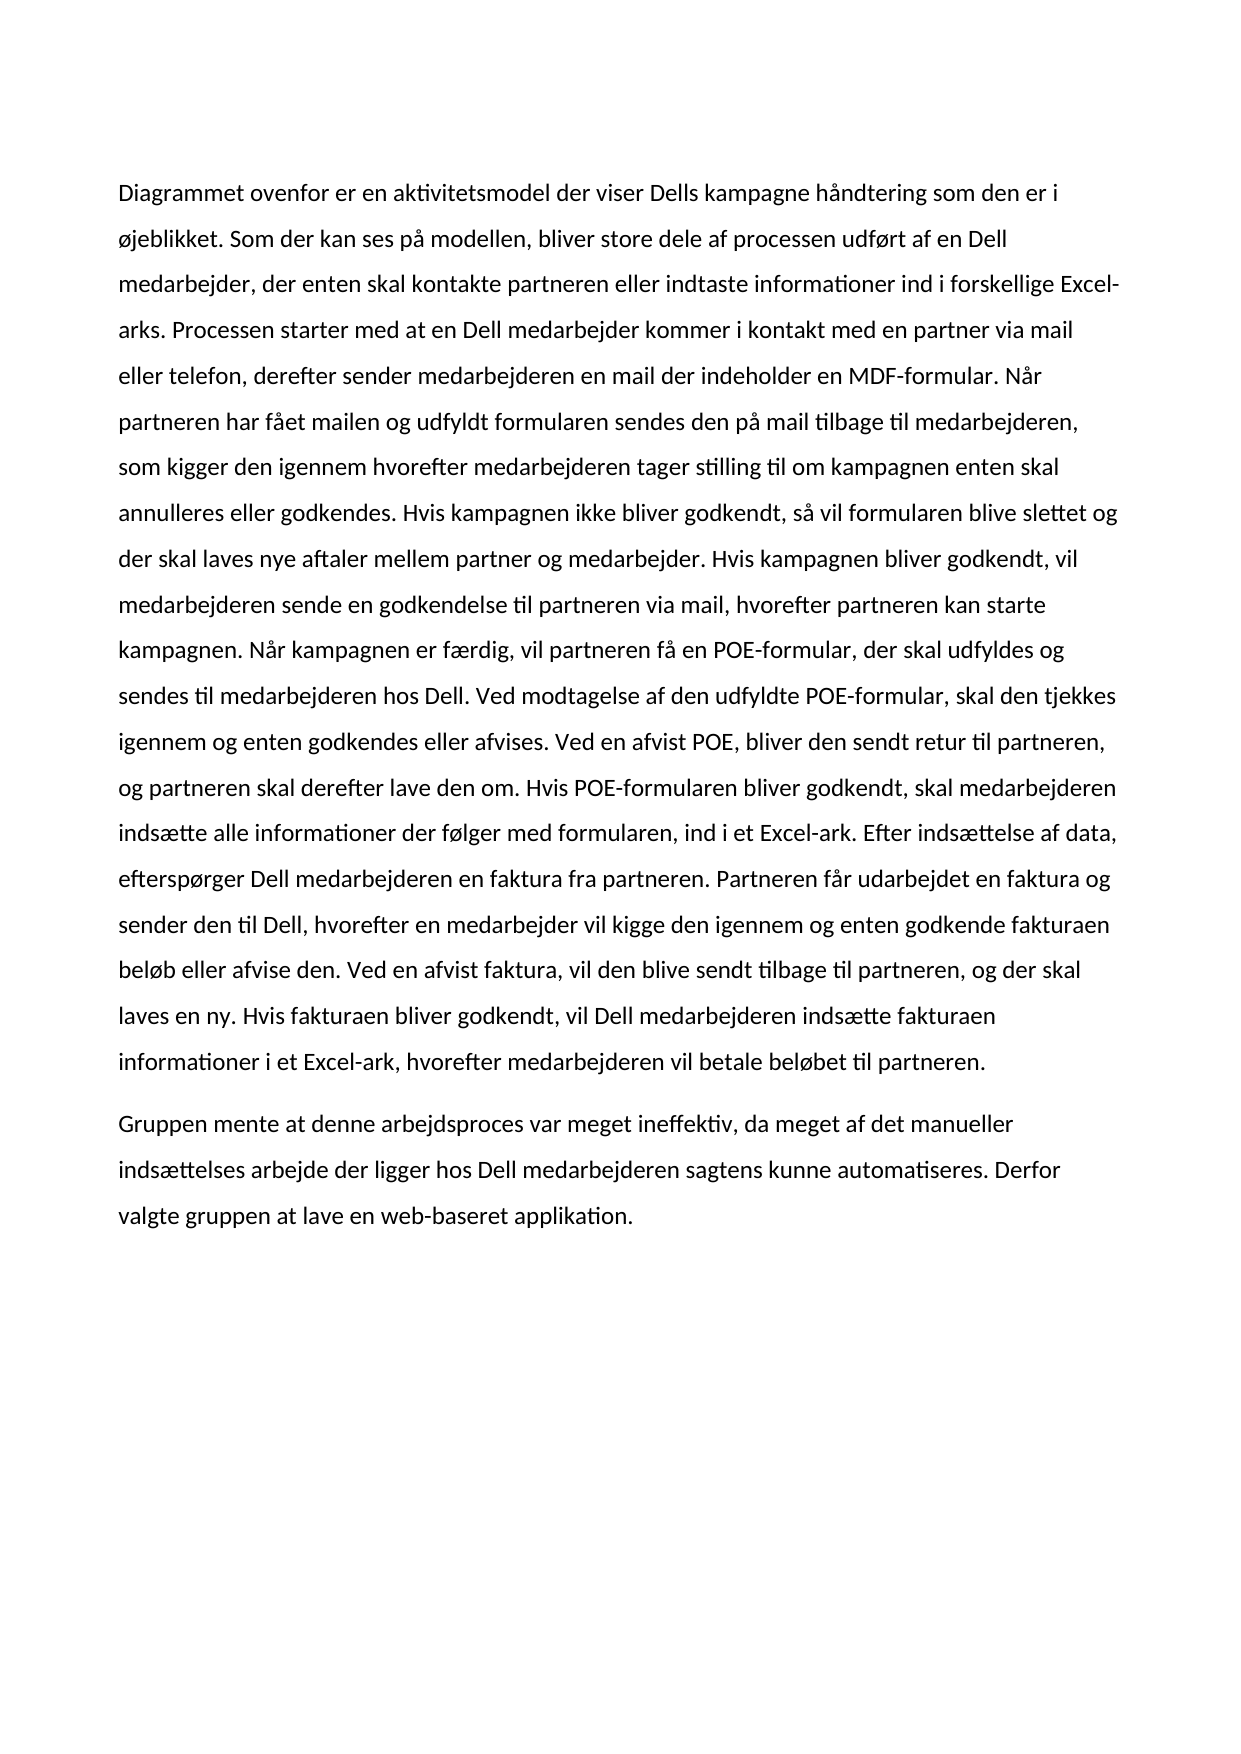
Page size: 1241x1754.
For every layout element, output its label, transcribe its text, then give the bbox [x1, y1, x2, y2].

text Gruppen mente at denne arbejdsproces var meget ineffektiv, da meget af det manueller indsættelses arbejde der ligger hos Dell medarbejderen sagtens kunne automatiseres. Derfor valgte gruppen at lave en web-baseret applikation. [118, 1108, 1122, 1230]
text Diagrammet ovenfor er en aktivitetsmodel der viser Dells kampagne håndtering som den er i øjeblikket. Som der kan ses på modellen, bliver store dele af processen udført af en Dell medarbejder, der enten skal kontakte partneren eller indtaste informationer ind i forskellige Excel-arks. Processen starter med at en Dell medarbejder kommer i kontakt med en partner via mail eller telefon, derefter sender medarbejderen en mail der indeholder en MDF-formular. Når partneren har fået mailen og udfyldt formularen sendes den på mail tilbage til medarbejderen, som kigger den igennem hvorefter medarbejderen tager stilling til om kampagnen enten skal annulleres eller godkendes. Hvis kampagnen ikke bliver godkendt, så vil formularen blive slettet og der skal laves nye aftaler mellem partner og medarbejder. Hvis kampagnen bliver godkendt, vil medarbejderen sende en godkendelse til partneren via mail, hvorefter partneren kan starte kampagnen. Når kampagnen er færdig, vil partneren få en POE-formular, der skal udfyldes og sendes til medarbejderen hos Dell. Ved modtagelse af den udfyldte POE-formular, skal den tjekkes igennem og enten godkendes eller afvises. Ved en afvist POE, bliver den sendt retur til partneren, og partneren skal derefter lave den om. Hvis POE-formularen bliver godkendt, skal medarbejderen indsætte alle informationer der følger med formularen, ind i et Excel-ark. Efter indsættelse af data, efterspørger Dell medarbejderen en faktura fra partneren. Partneren får udarbejdet en faktura og sender den til Dell, hvorefter en medarbejder vil kigge den igennem og enten godkende fakturaen beløb eller afvise den. Ved en afvist faktura, vil den blive sendt tilbage til partneren, og der skal laves en ny. Hvis fakturaen bliver godkendt, vil Dell medarbejderen indsætte fakturaen informationer i et Excel-ark, hvorefter medarbejderen vil betale beløbet til partneren. [118, 177, 1122, 1077]
